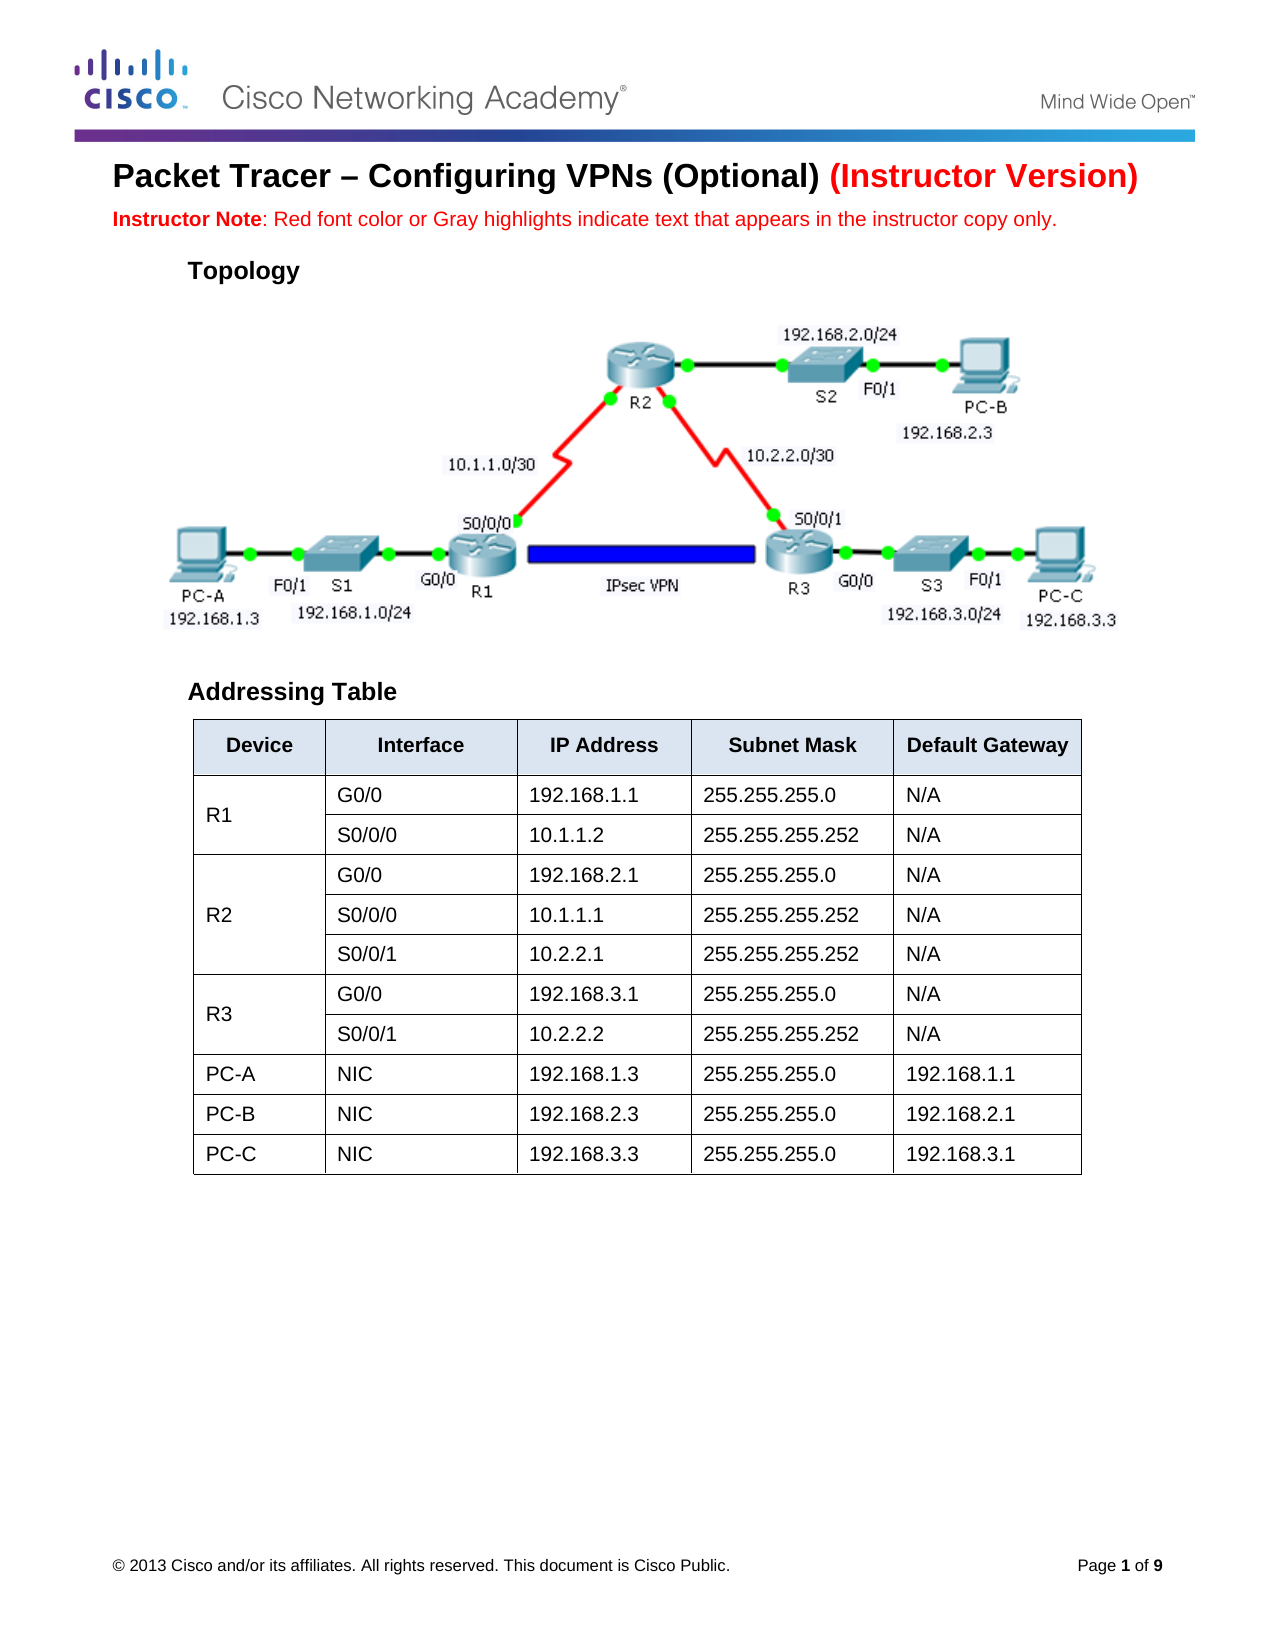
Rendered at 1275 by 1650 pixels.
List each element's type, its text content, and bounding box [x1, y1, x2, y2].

picture [0, 30, 1273, 142]
table_cell NIC [326, 1095, 517, 1133]
table_cell 192.168.2.1 [894, 1095, 1081, 1133]
table_cell 255.255.255.0 [692, 1055, 893, 1094]
table_cell 192.168.2.3 [518, 1095, 691, 1133]
table_cell PC-B [194, 1095, 325, 1133]
table_cell 255.255.255.252 [692, 815, 893, 854]
table_header Interface [326, 720, 517, 774]
text Topology [112, 256, 1162, 284]
table_cell 255.255.255.252 [692, 935, 893, 974]
table_cell PC-C [194, 1135, 325, 1173]
table_cell 192.168.3.3 [518, 1135, 691, 1173]
table_header IP Address [518, 720, 691, 774]
table_cell PC-A [194, 1055, 325, 1094]
table_cell R3 [194, 975, 325, 1054]
table_cell N/A [894, 815, 1081, 854]
table_cell 192.168.3.1 [894, 1135, 1081, 1173]
text Addressing Table [112, 677, 1162, 706]
table_cell 10.2.2.1 [518, 935, 691, 974]
table_cell G0/0 [326, 855, 517, 894]
table_header Default Gateway [894, 720, 1081, 774]
table_cell G0/0 [326, 776, 517, 814]
table_cell 255.255.255.0 [692, 1135, 893, 1173]
table_cell N/A [894, 895, 1081, 934]
table_cell 255.255.255.0 [692, 1095, 893, 1133]
table_cell S0/0/1 [326, 1015, 517, 1054]
table_cell NIC [326, 1135, 517, 1173]
table_cell S0/0/0 [326, 895, 517, 934]
table_cell 192.168.1.1 [894, 1055, 1081, 1094]
table_header Device [194, 720, 325, 774]
title Packet Tracer – Configuring VPNs (Optional) (Instructor Version) [112, 156, 1162, 195]
table_cell G0/0 [326, 975, 517, 1014]
table_cell 10.1.1.2 [518, 815, 691, 854]
table_cell 255.255.255.0 [692, 776, 893, 814]
table_cell N/A [894, 935, 1081, 974]
table_cell 192.168.2.1 [518, 855, 691, 894]
table_cell 192.168.3.1 [518, 975, 691, 1014]
table_cell 10.1.1.1 [518, 895, 691, 934]
table_cell R2 [194, 855, 325, 974]
table_cell N/A [894, 855, 1081, 894]
table_cell 10.2.2.2 [518, 1015, 691, 1054]
table_cell N/A [894, 975, 1081, 1014]
table_cell R1 [194, 776, 325, 854]
table_cell N/A [894, 1015, 1081, 1054]
table_cell N/A [894, 776, 1081, 814]
picture [150, 309, 1125, 649]
table_cell 192.168.1.3 [518, 1055, 691, 1094]
table_cell 255.255.255.252 [692, 1015, 893, 1054]
table_cell S0/0/1 [326, 935, 517, 974]
text Instructor Note: Red font color or Gray highlights indicate text that appears in the instructor copy only. [112, 207, 1162, 231]
table_header Subnet Mask [692, 720, 893, 774]
table_cell 255.255.255.0 [692, 975, 893, 1014]
table_cell 255.255.255.0 [692, 855, 893, 894]
table_cell 192.168.1.1 [518, 776, 691, 814]
table_cell 255.255.255.252 [692, 895, 893, 934]
table_cell S0/0/0 [326, 815, 517, 854]
table_cell NIC [326, 1055, 517, 1094]
